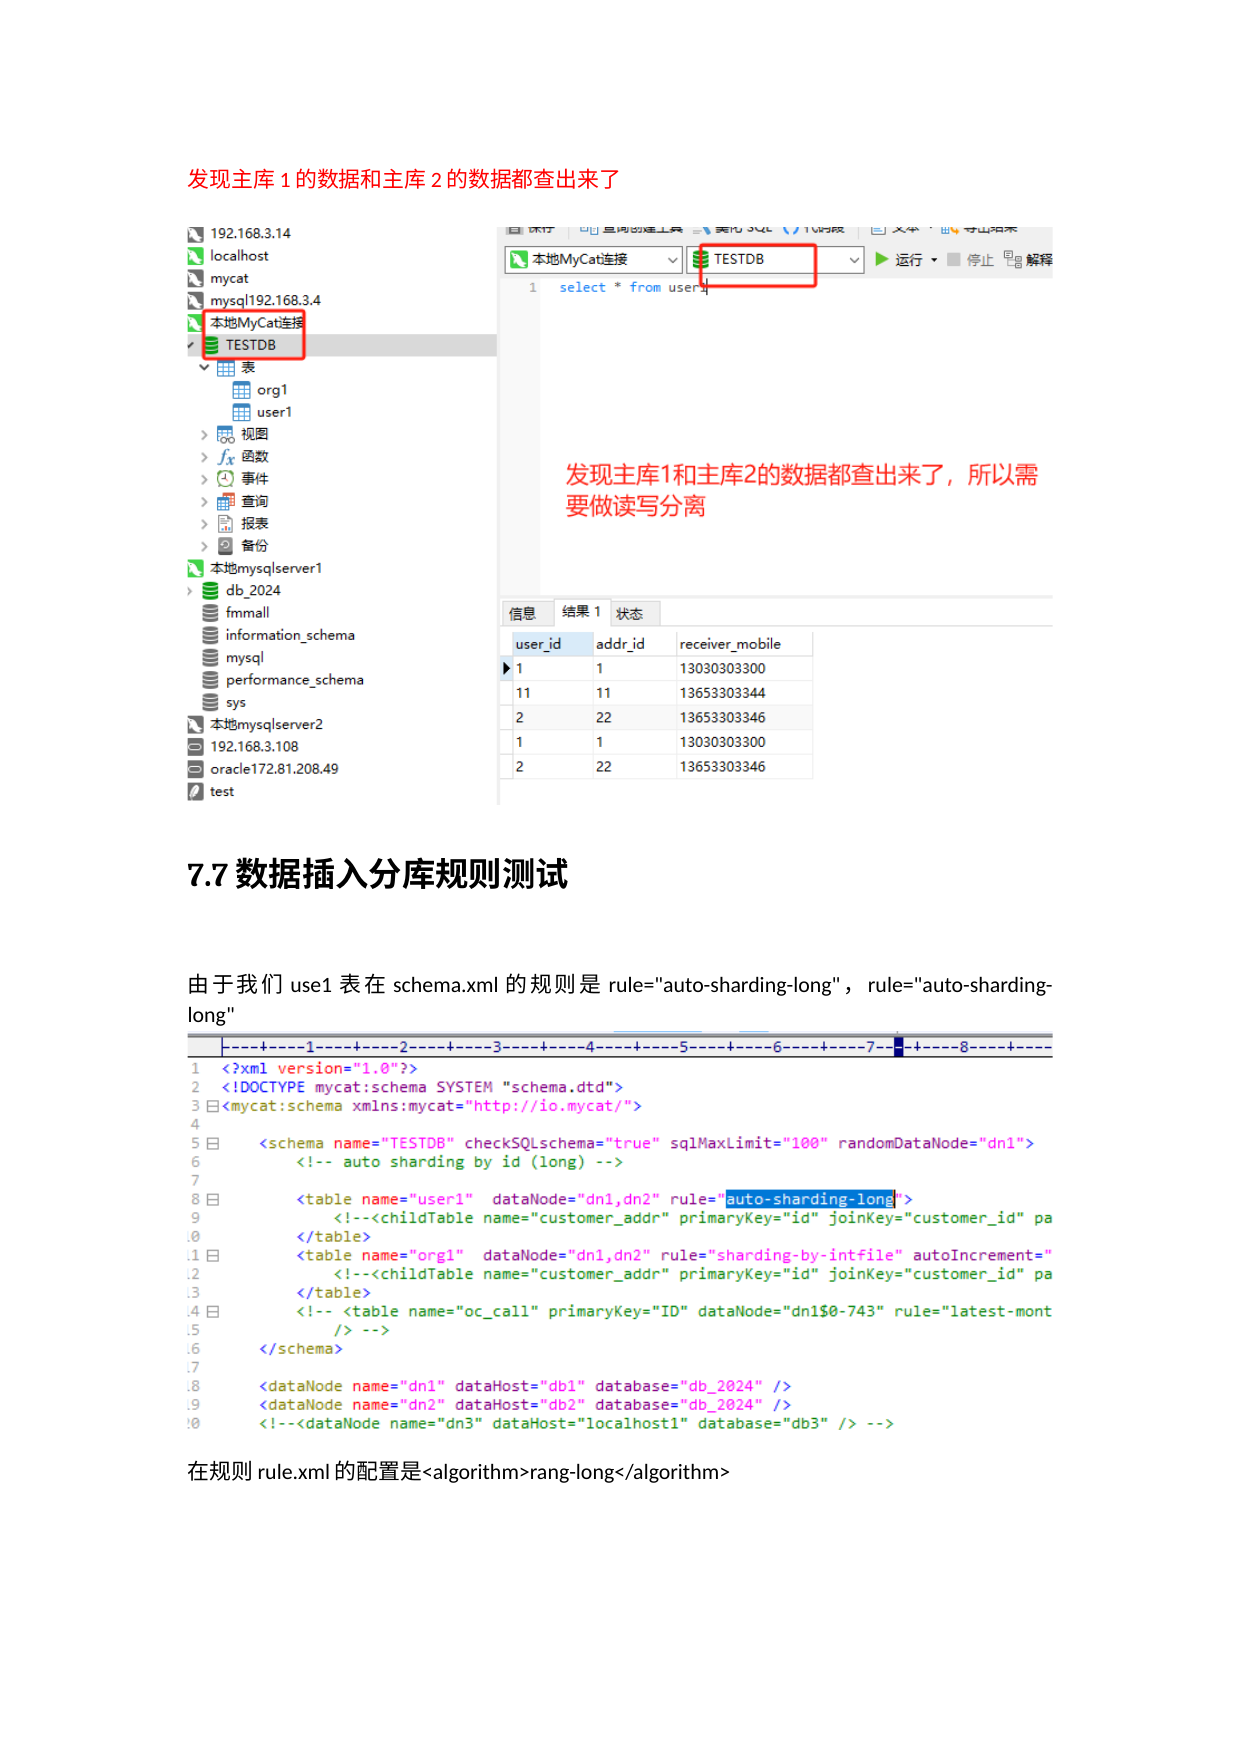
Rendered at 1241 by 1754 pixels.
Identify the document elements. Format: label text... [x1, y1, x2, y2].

text 在规则rule.xml的配置是<algorithm>rang-long</algorithm> [187, 1430, 1053, 1486]
picture [187, 1031, 1053, 1430]
text 由于我们use1表在schema.xml的规则是rule="auto-sharding-long"，rule="auto-sharding-long" [187, 966, 1053, 1031]
picture [187, 227, 1053, 805]
subtitle 7.7 数据插入分库规则测试 [187, 839, 1053, 904]
text 发现主库1的数据和主库2的数据都查出来了 [187, 162, 1053, 194]
